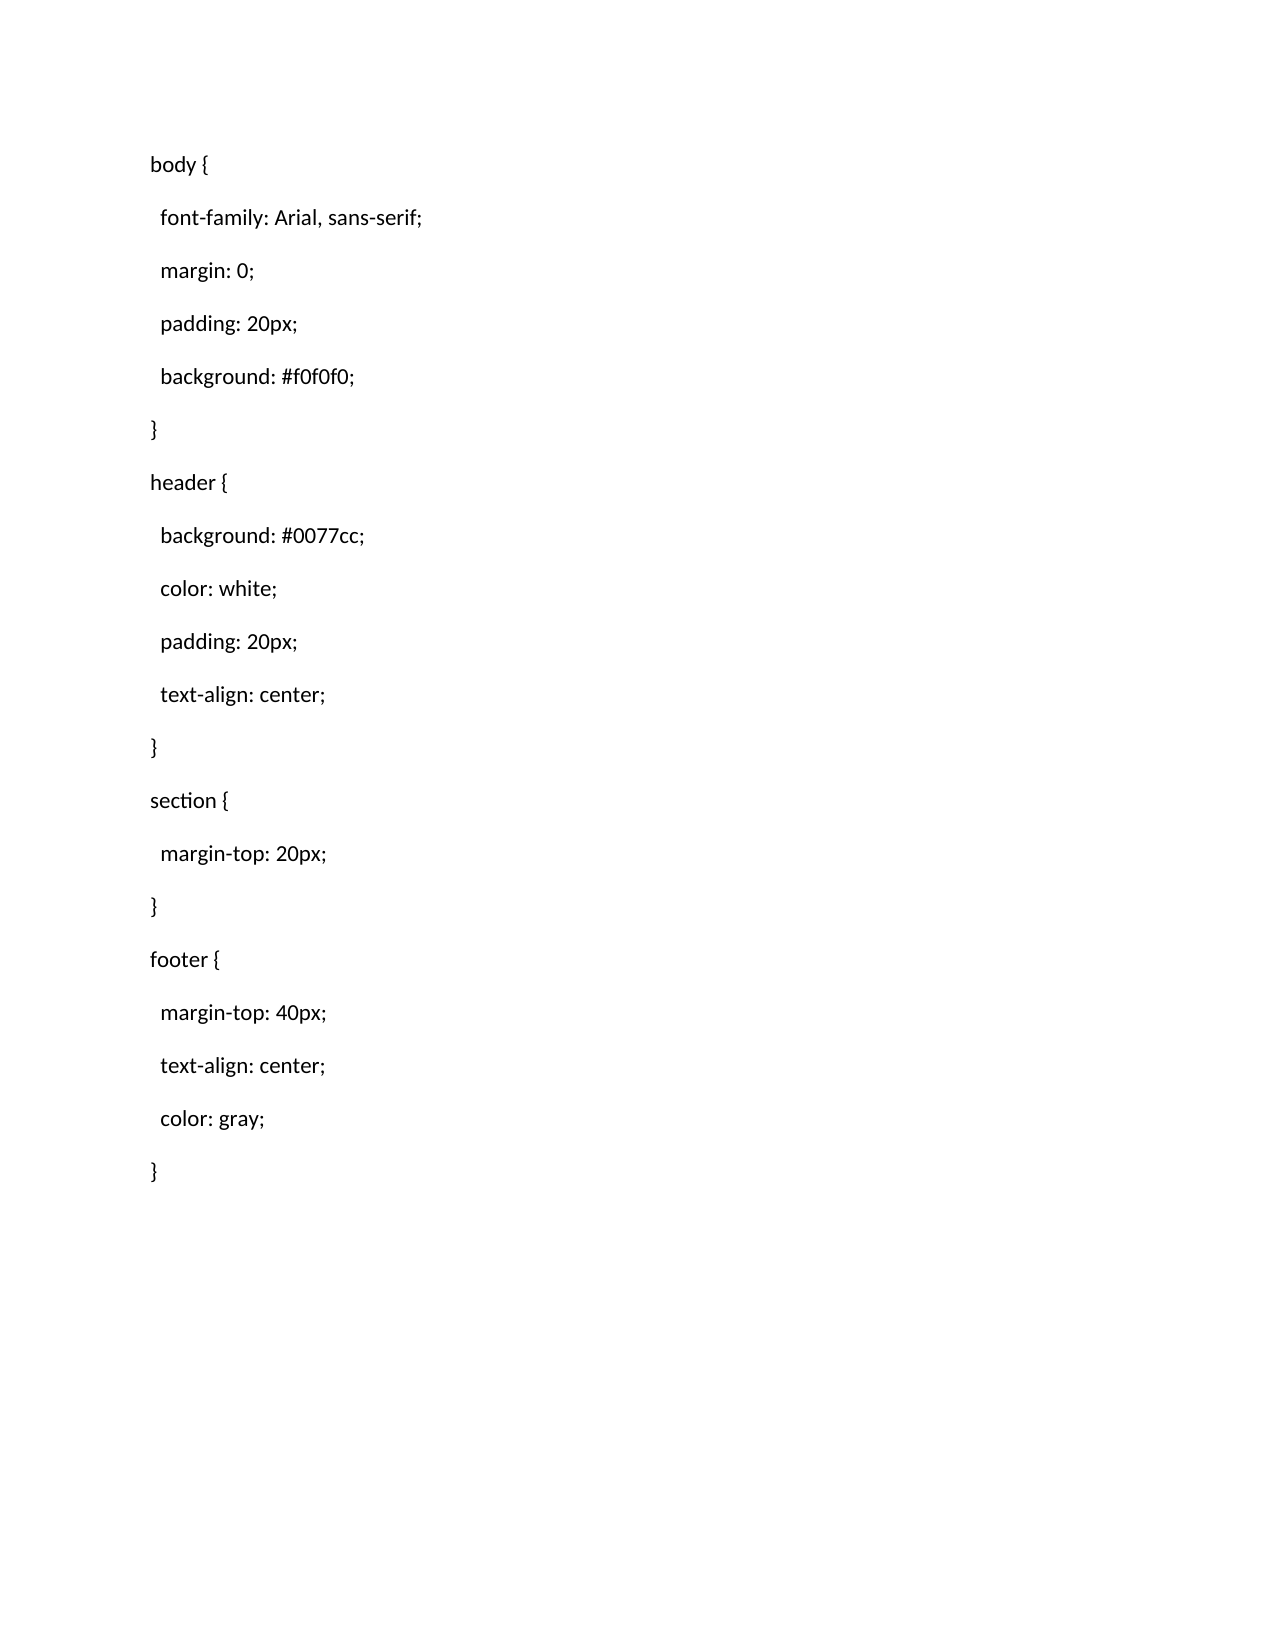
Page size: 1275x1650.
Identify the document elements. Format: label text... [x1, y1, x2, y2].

text margin-top: 40px; [150, 998, 1125, 1026]
text section { [150, 786, 1125, 814]
text font-family: Arial, sans-serif; [150, 203, 1125, 231]
text margin: 0; [150, 256, 1125, 284]
text body { [150, 150, 1125, 178]
text background: #f0f0f0; [150, 362, 1125, 390]
text background: #0077cc; [150, 521, 1125, 549]
text header { [150, 468, 1125, 496]
text margin-top: 20px; [150, 839, 1125, 867]
text } [150, 892, 1125, 920]
text } [150, 733, 1125, 761]
text text-align: center; [150, 1051, 1125, 1079]
text color: gray; [150, 1104, 1125, 1132]
text padding: 20px; [150, 309, 1125, 337]
text color: white; [150, 574, 1125, 602]
text text-align: center; [150, 680, 1125, 708]
text footer { [150, 945, 1125, 973]
text } [150, 1157, 1125, 1185]
text padding: 20px; [150, 627, 1125, 655]
text } [150, 415, 1125, 443]
